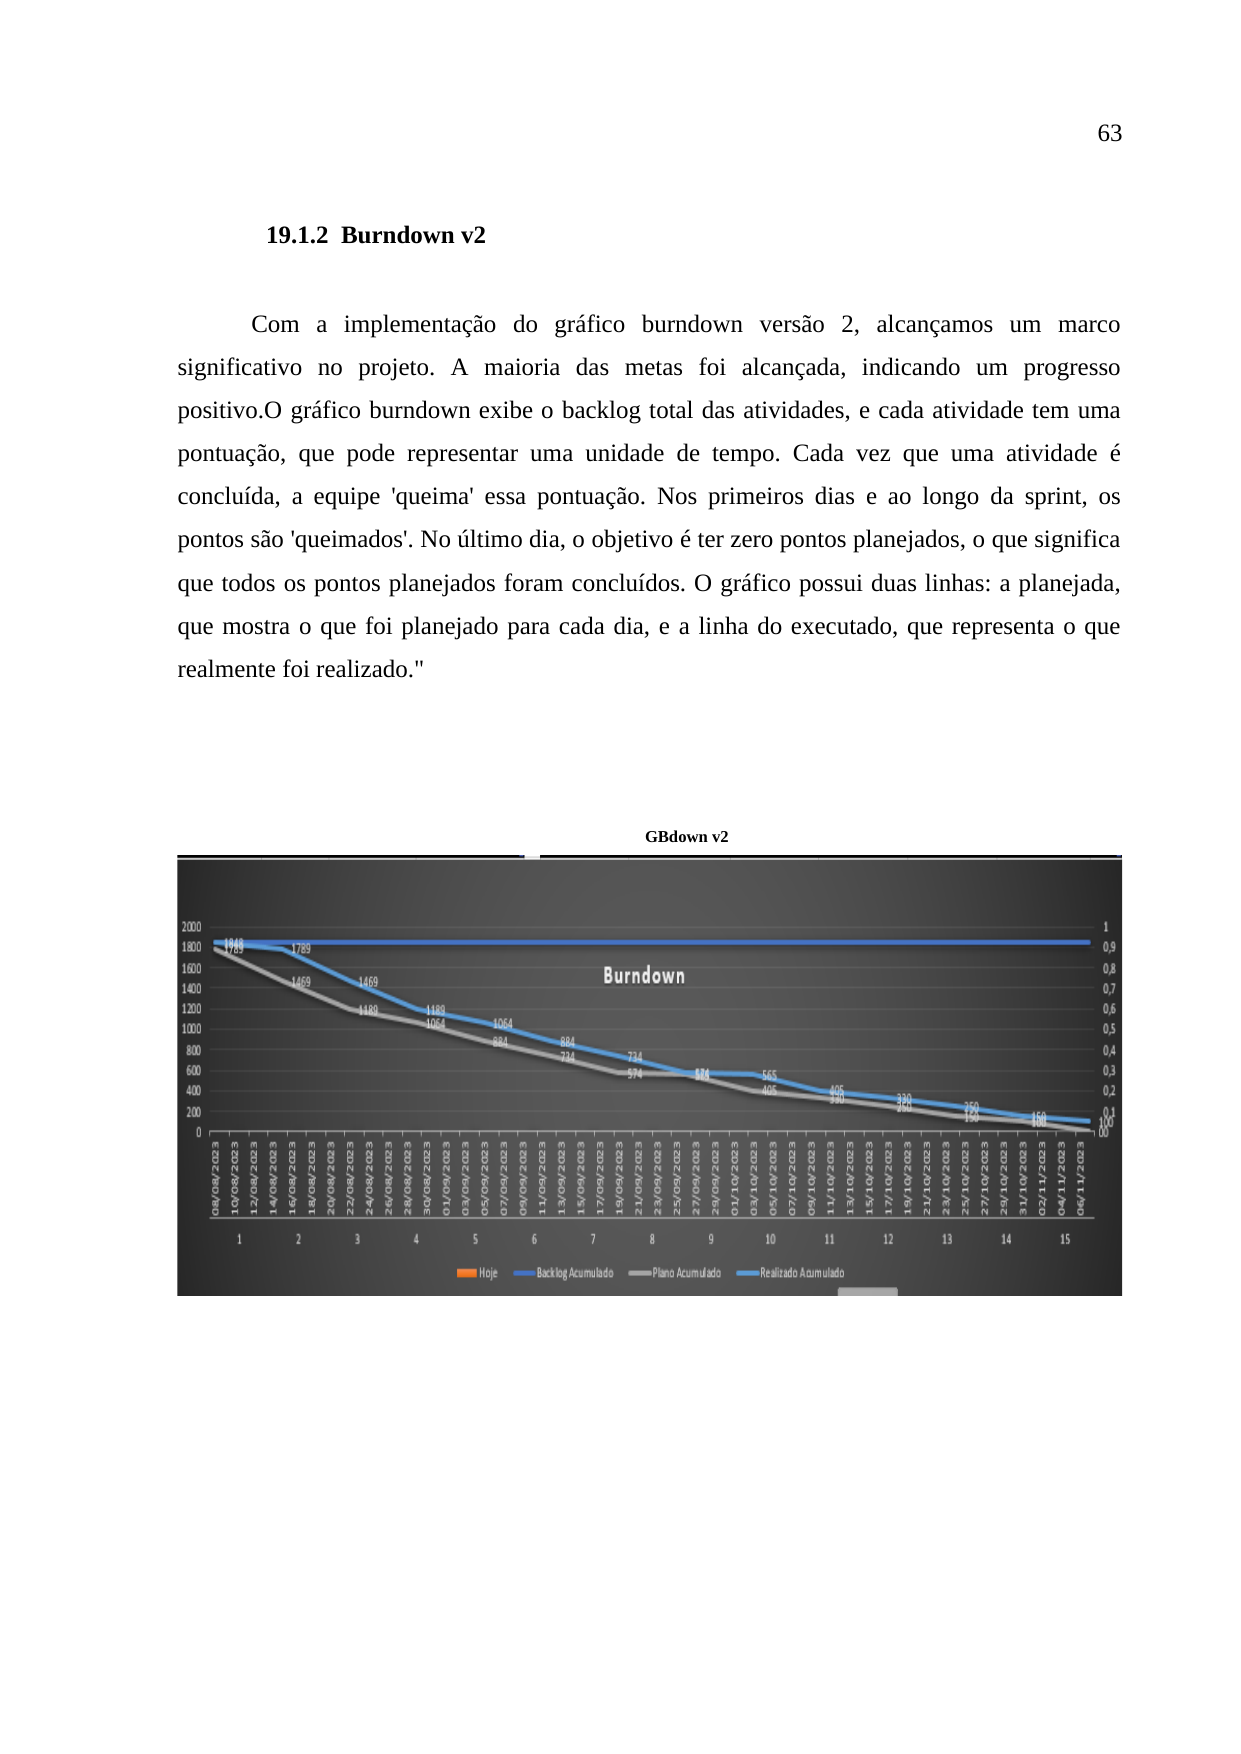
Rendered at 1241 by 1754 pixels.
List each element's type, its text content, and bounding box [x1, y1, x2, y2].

text Com a implementação do gráfico burndown versão 2, alcançamos um marco significativo no projeto. A maioria das metas foi alcançada, indicando um progresso positivo.O gráfico burndown exibe o backlog total das atividades, e cada atividade tem uma pontuação, que pode representar uma unidade de tempo. Cada vez que uma atividade é concluída, a equipe 'queima' essa pontuação. Nos primeiros dias e ao longo da sprint, os pontos são 'queimados'. No último dia, o objetivo é ter zero pontos planejados, o que significa que todos os pontos planejados foram concluídos. O gráfico possui duas linhas: a planejada, que mostra o que foi planejado para cada dia, e a linha do executado, que representa o que realmente foi realizado." [177, 309, 1122, 683]
text GBdown v2 [177, 826, 1122, 846]
subtitle Burndown v2 [266, 220, 1122, 249]
picture [177, 855, 1123, 1296]
